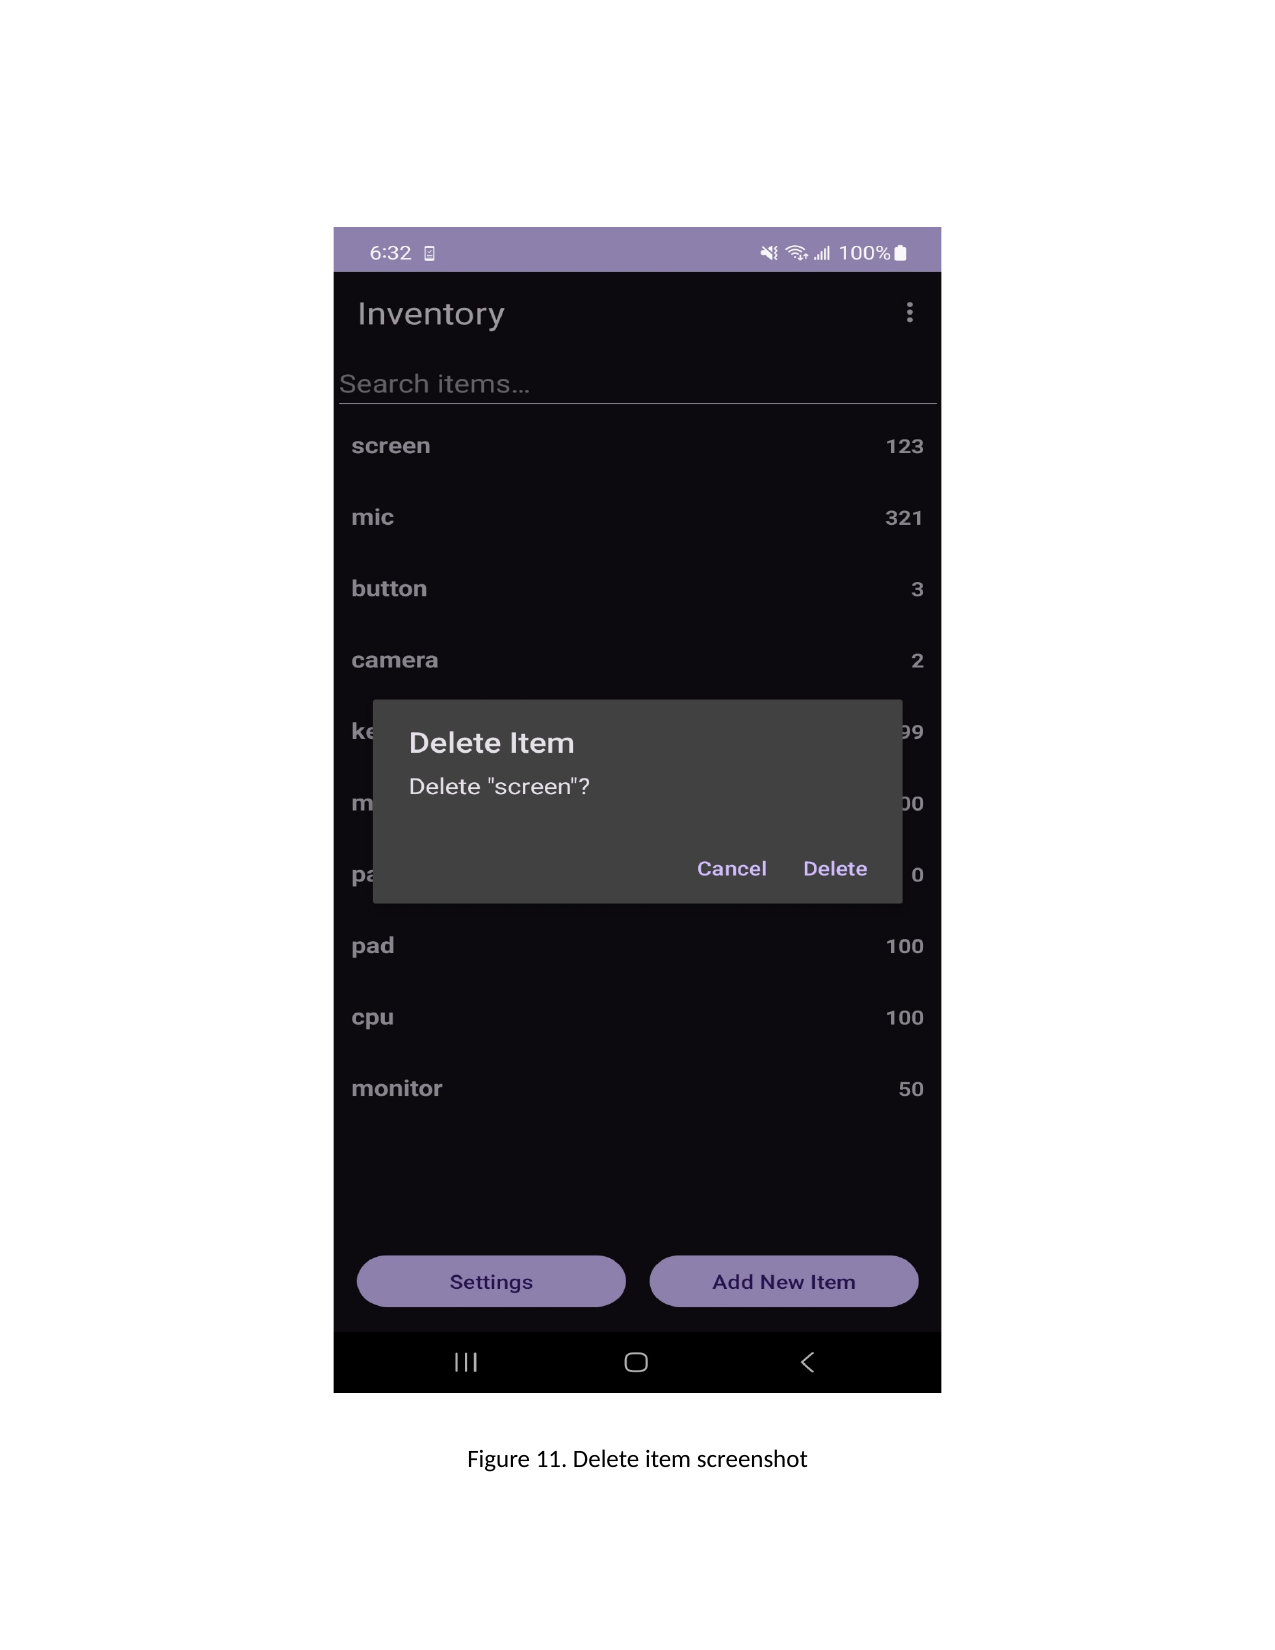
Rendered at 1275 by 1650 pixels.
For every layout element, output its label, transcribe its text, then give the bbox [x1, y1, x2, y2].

picture [333, 227, 942, 1393]
text Figure 11. Delete item screenshot [150, 1443, 1125, 1474]
